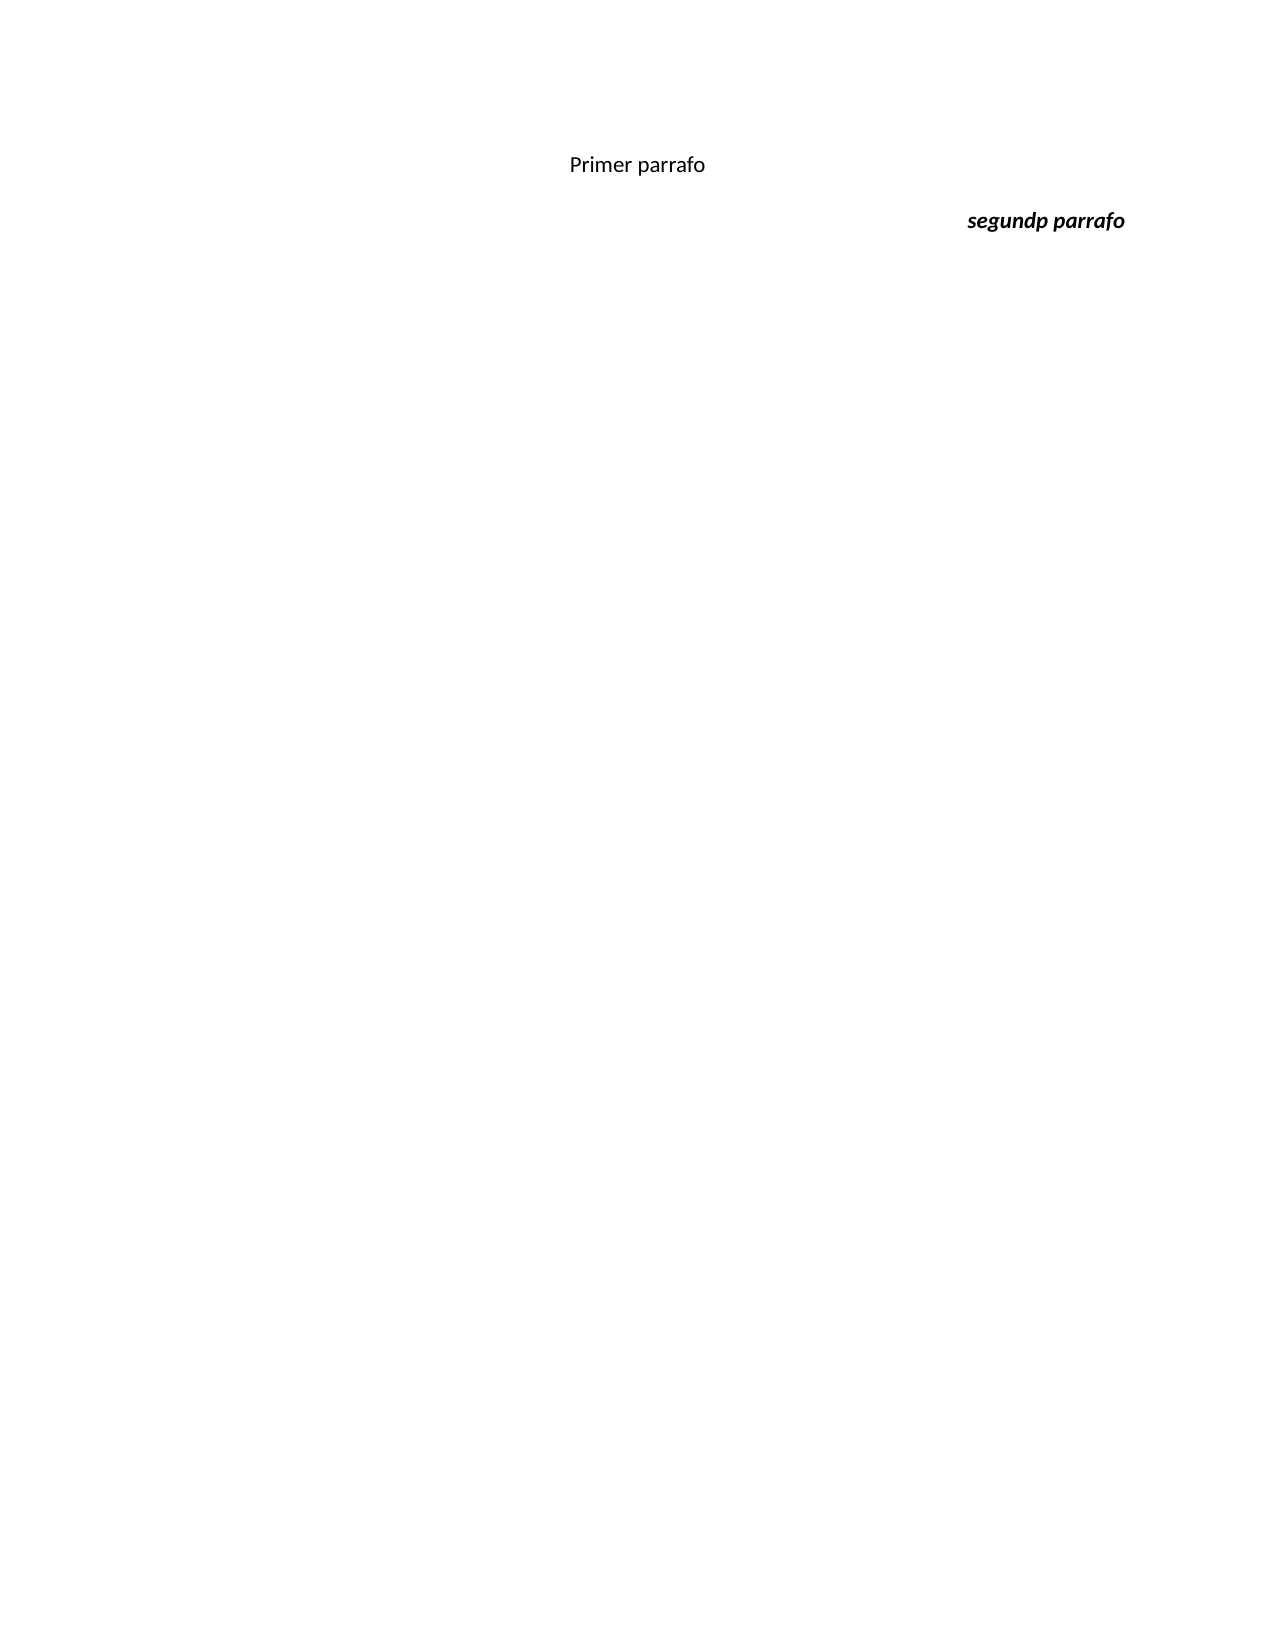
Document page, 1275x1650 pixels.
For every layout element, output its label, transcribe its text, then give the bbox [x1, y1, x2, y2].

text segundp parrafo [150, 218, 1125, 252]
text Primer parrafo [150, 150, 1125, 218]
